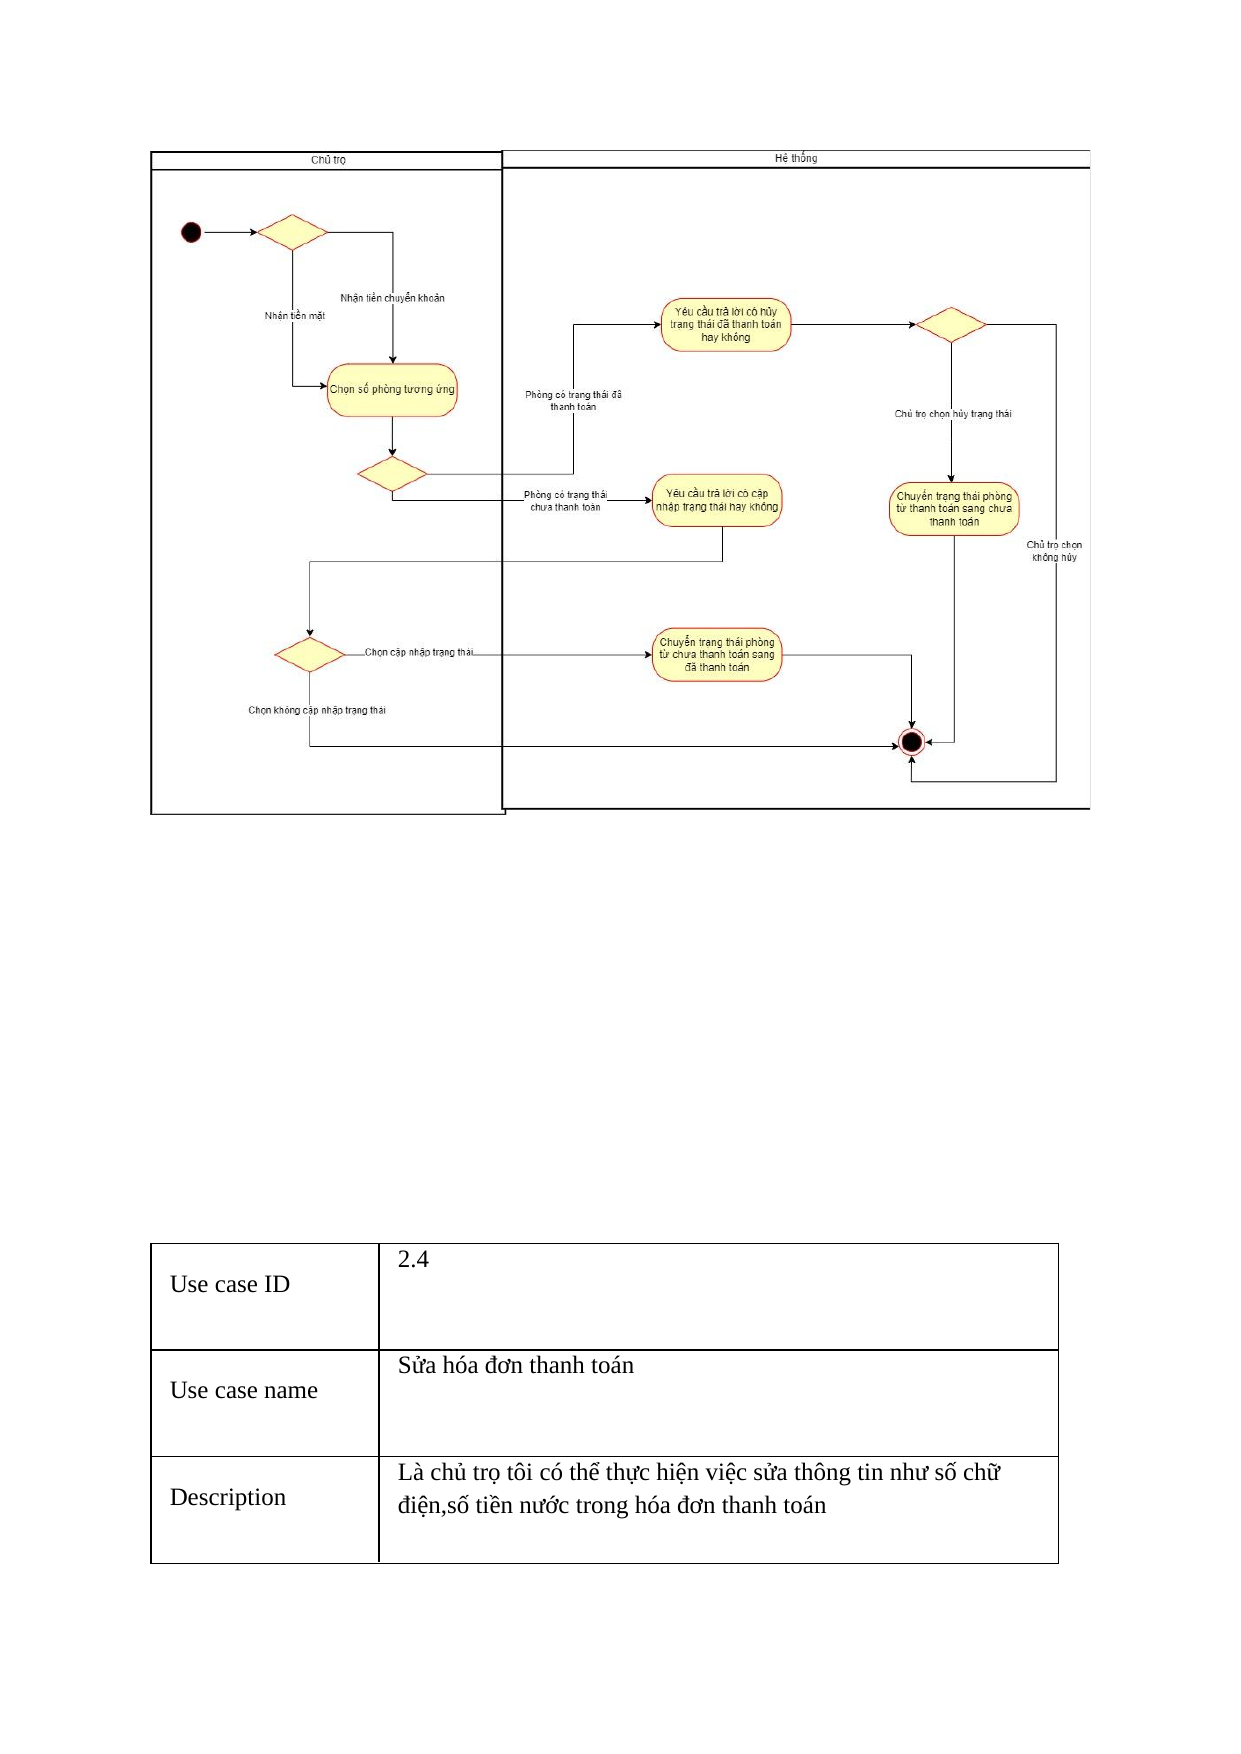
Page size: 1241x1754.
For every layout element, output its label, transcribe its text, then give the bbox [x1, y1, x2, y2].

table_cell Là chủ trọ tôi có thể thực hiện việc sửa thông tin như số chữ điện,số tiền nước trong hóa đơn thanh toán [380, 1457, 1058, 1562]
table_cell Description [152, 1457, 378, 1562]
table_cell Sửa hóa đơn thanh toán [380, 1351, 1058, 1456]
table_cell Use case name [152, 1351, 378, 1456]
picture [150, 150, 1091, 815]
table_header Use case ID [152, 1244, 378, 1349]
table_header 2.4 [380, 1244, 1058, 1349]
